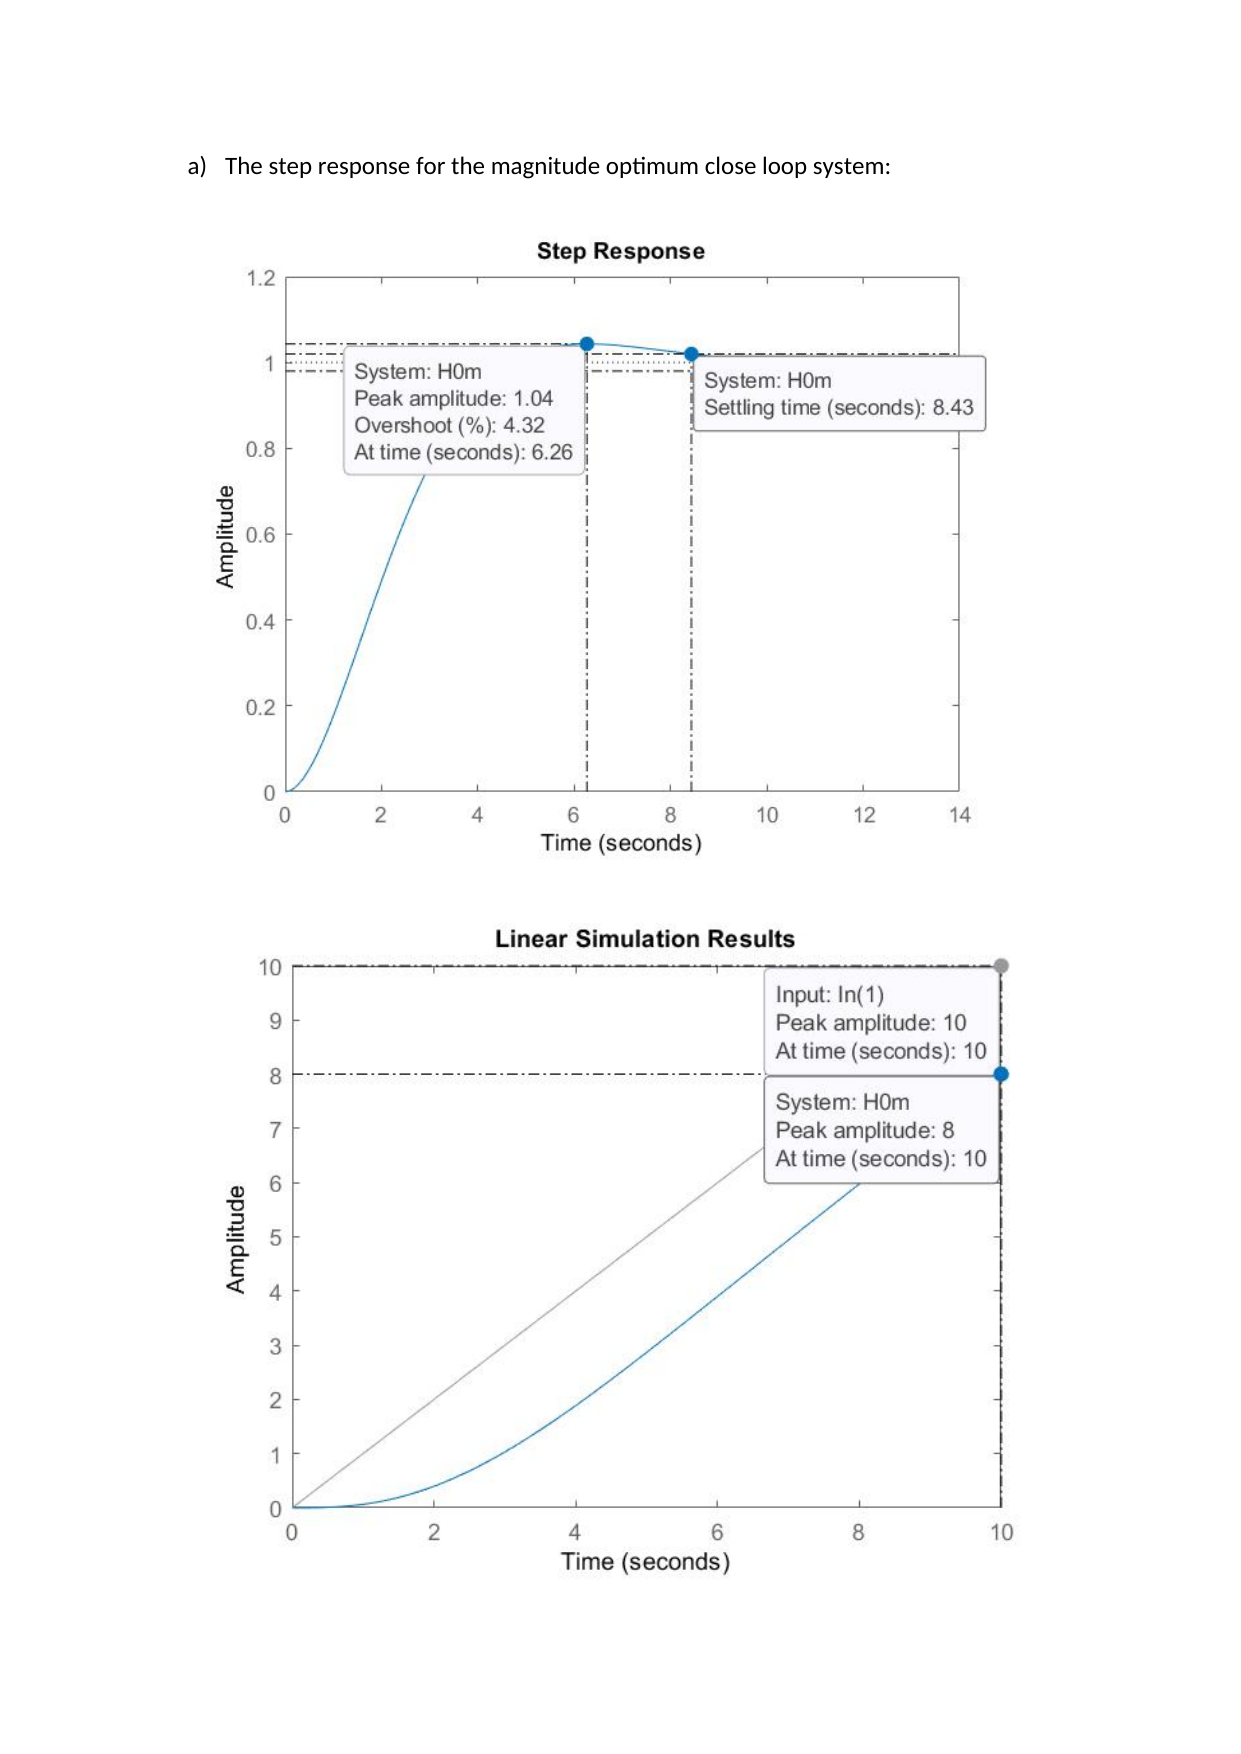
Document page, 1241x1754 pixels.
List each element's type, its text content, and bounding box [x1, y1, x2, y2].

picture [150, 195, 1044, 866]
picture [150, 881, 1090, 1586]
list The step response for the magnitude optimum close loop system: [187, 150, 1090, 181]
